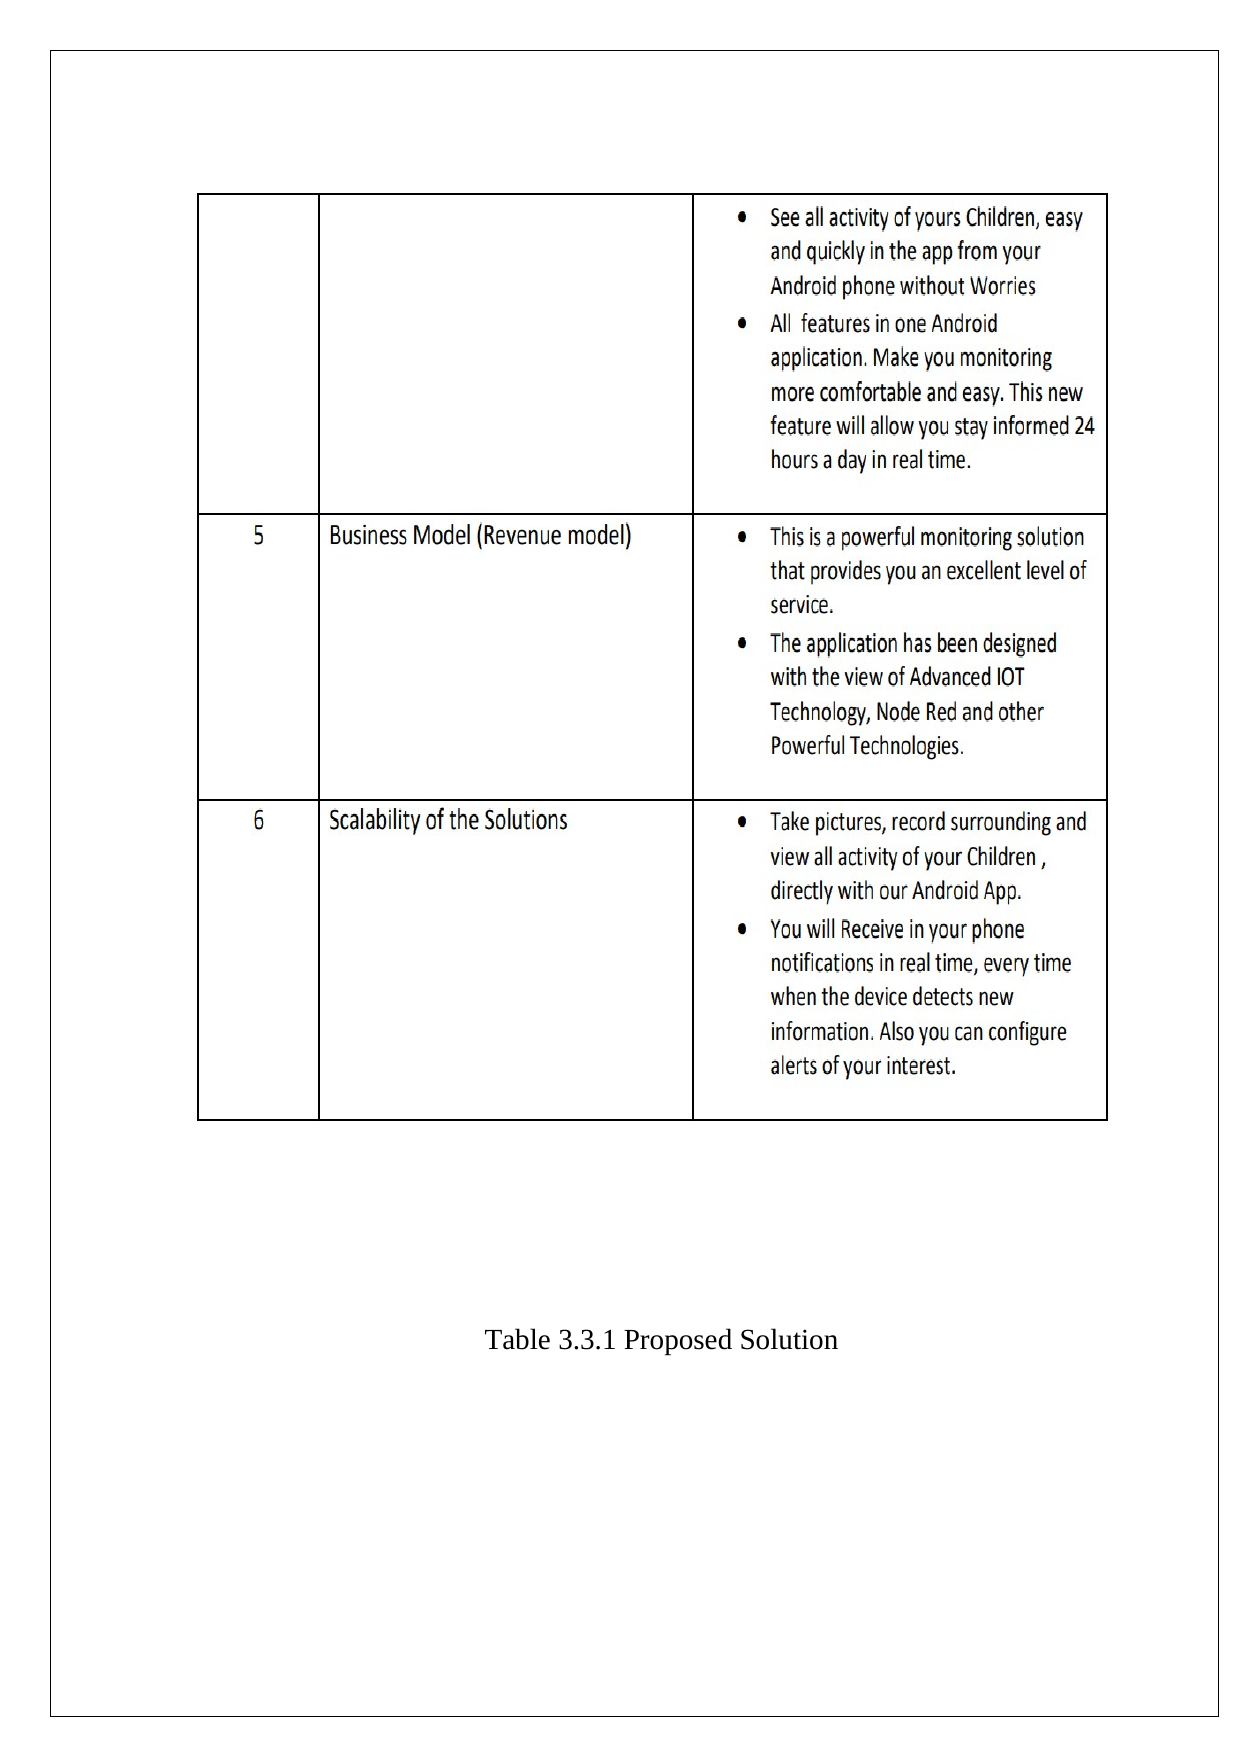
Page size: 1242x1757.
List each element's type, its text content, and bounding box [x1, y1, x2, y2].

text Table 3.3.1 Proposed Solution [204, 1322, 1118, 1356]
picture [165, 161, 1136, 1148]
